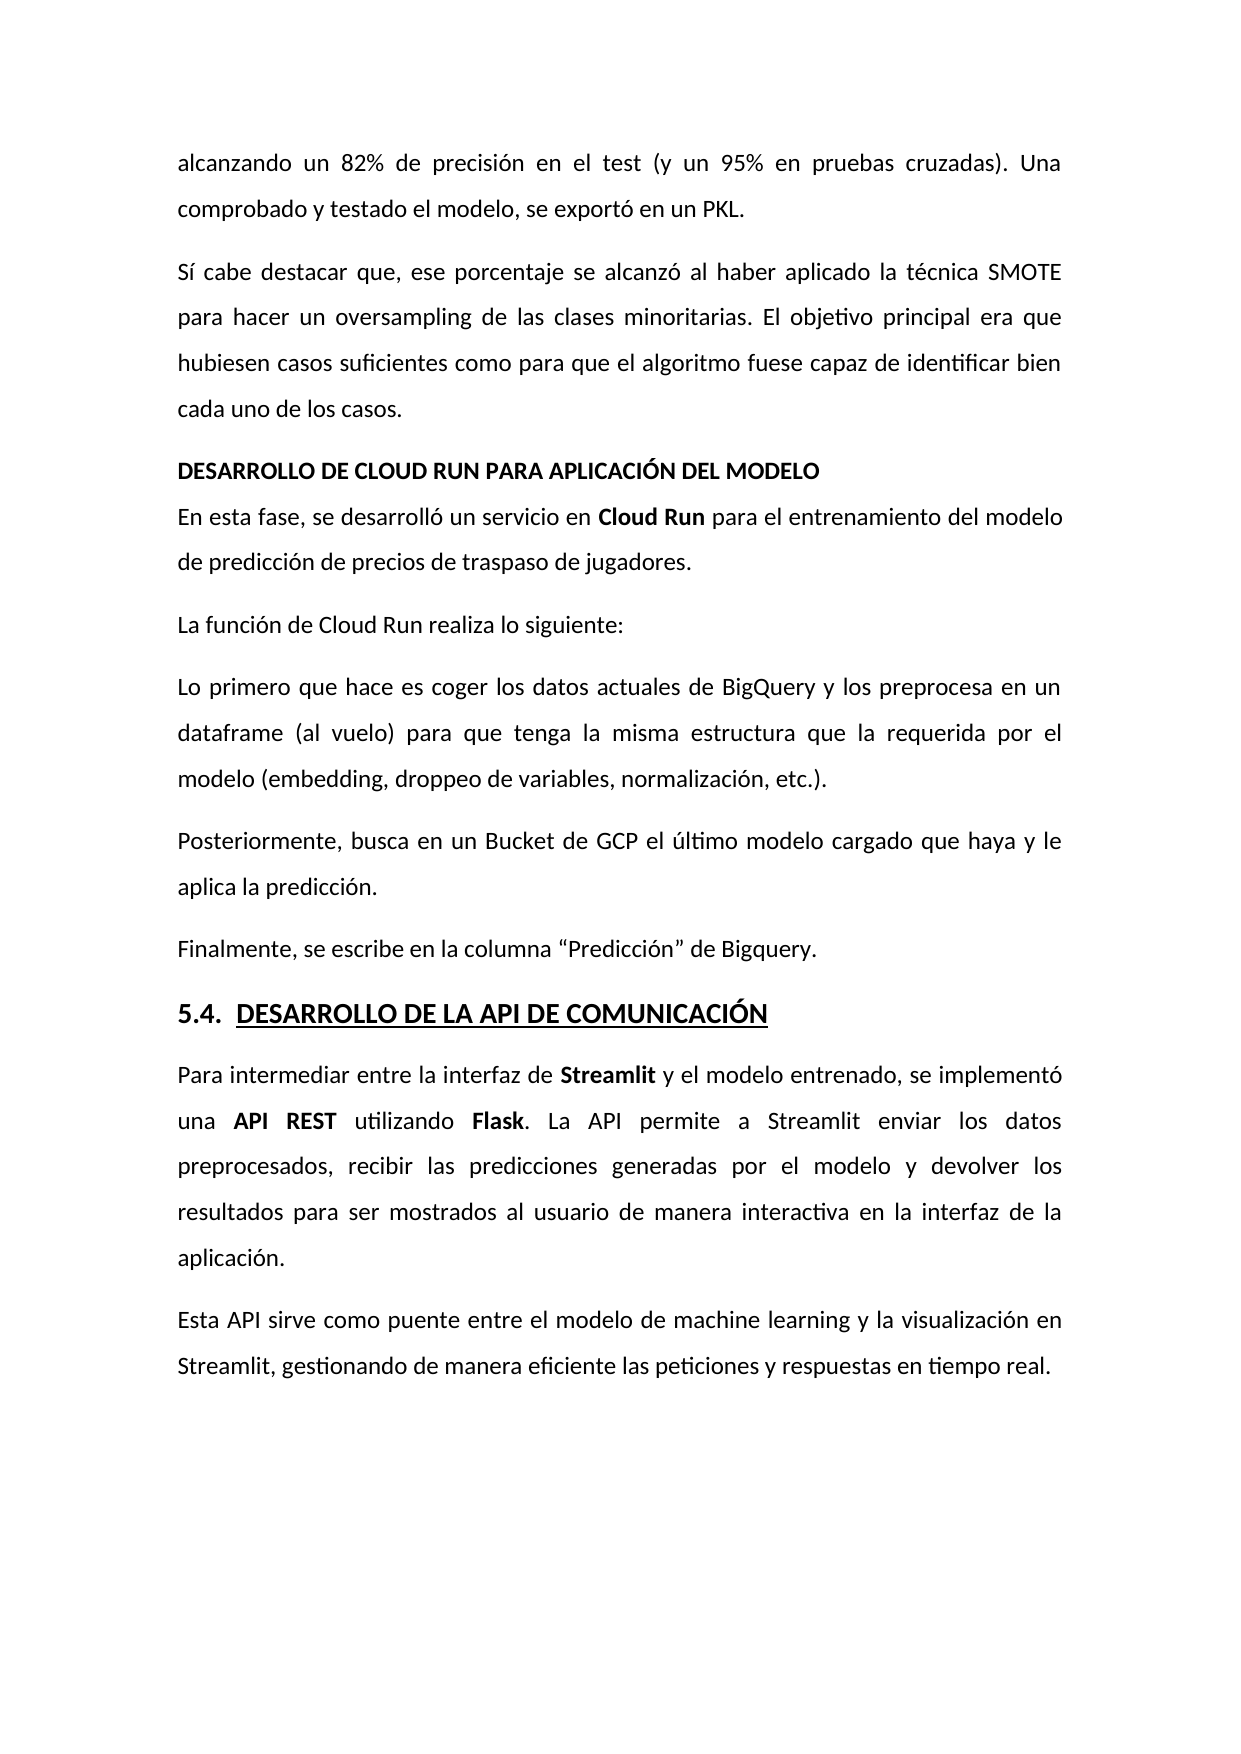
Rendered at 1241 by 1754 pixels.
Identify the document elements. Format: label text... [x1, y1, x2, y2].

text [177, 148, 1063, 224]
text Sí cabe destacar que, ese porcentaje se alcanzó al haber aplicado la técnica SMOTE para hacer un oversampling de las clases minoritarias. El objetivo principal era que hubiesen casos suficientes como para que el algoritmo fuese capaz de identificar bien cada uno de los casos. [177, 256, 1063, 423]
text En esta fase, se desarrolló un servicio en Cloud Run para el entrenamiento del modelo de predicción de precios de traspaso de jugadores. [177, 501, 1063, 577]
subtitle DESARROLLO DE LA API DE COMUNICACIÓN [177, 996, 1063, 1031]
text Esta API sirve como puente entre el modelo de machine learning y la visualización en Streamlit, gestionando de manera eficiente las peticiones y respuestas en tiempo real. [177, 1304, 1063, 1381]
text Finalmente, se escribe en la columna “Predicción” de Bigquery. [177, 933, 1063, 964]
text La función de Cloud Run realiza lo siguiente: [177, 609, 1063, 639]
subtitle DESARROLLO DE CLOUD RUN PARA APLICACIÓN DEL MODELO [177, 455, 1063, 486]
text Posteriormente, busca en un Bucket de GCP el último modelo cargado que haya y le aplica la predicción. [177, 825, 1063, 901]
text Para intermediar entre la interfaz de Streamlit y el modelo entrenado, se implementó una API REST utilizando Flask. La API permite a Streamlit enviar los datos preprocesados, recibir las predicciones generadas por el modelo y devolver los resultados para ser mostrados al usuario de manera interactiva en la interfaz de la aplicación. [177, 1059, 1063, 1272]
text Lo primero que hace es coger los datos actuales de BigQuery y los preprocesa en un dataframe (al vuelo) para que tenga la misma estructura que la requerida por el modelo (embedding, droppeo de variables, normalización, etc.). [177, 671, 1063, 793]
